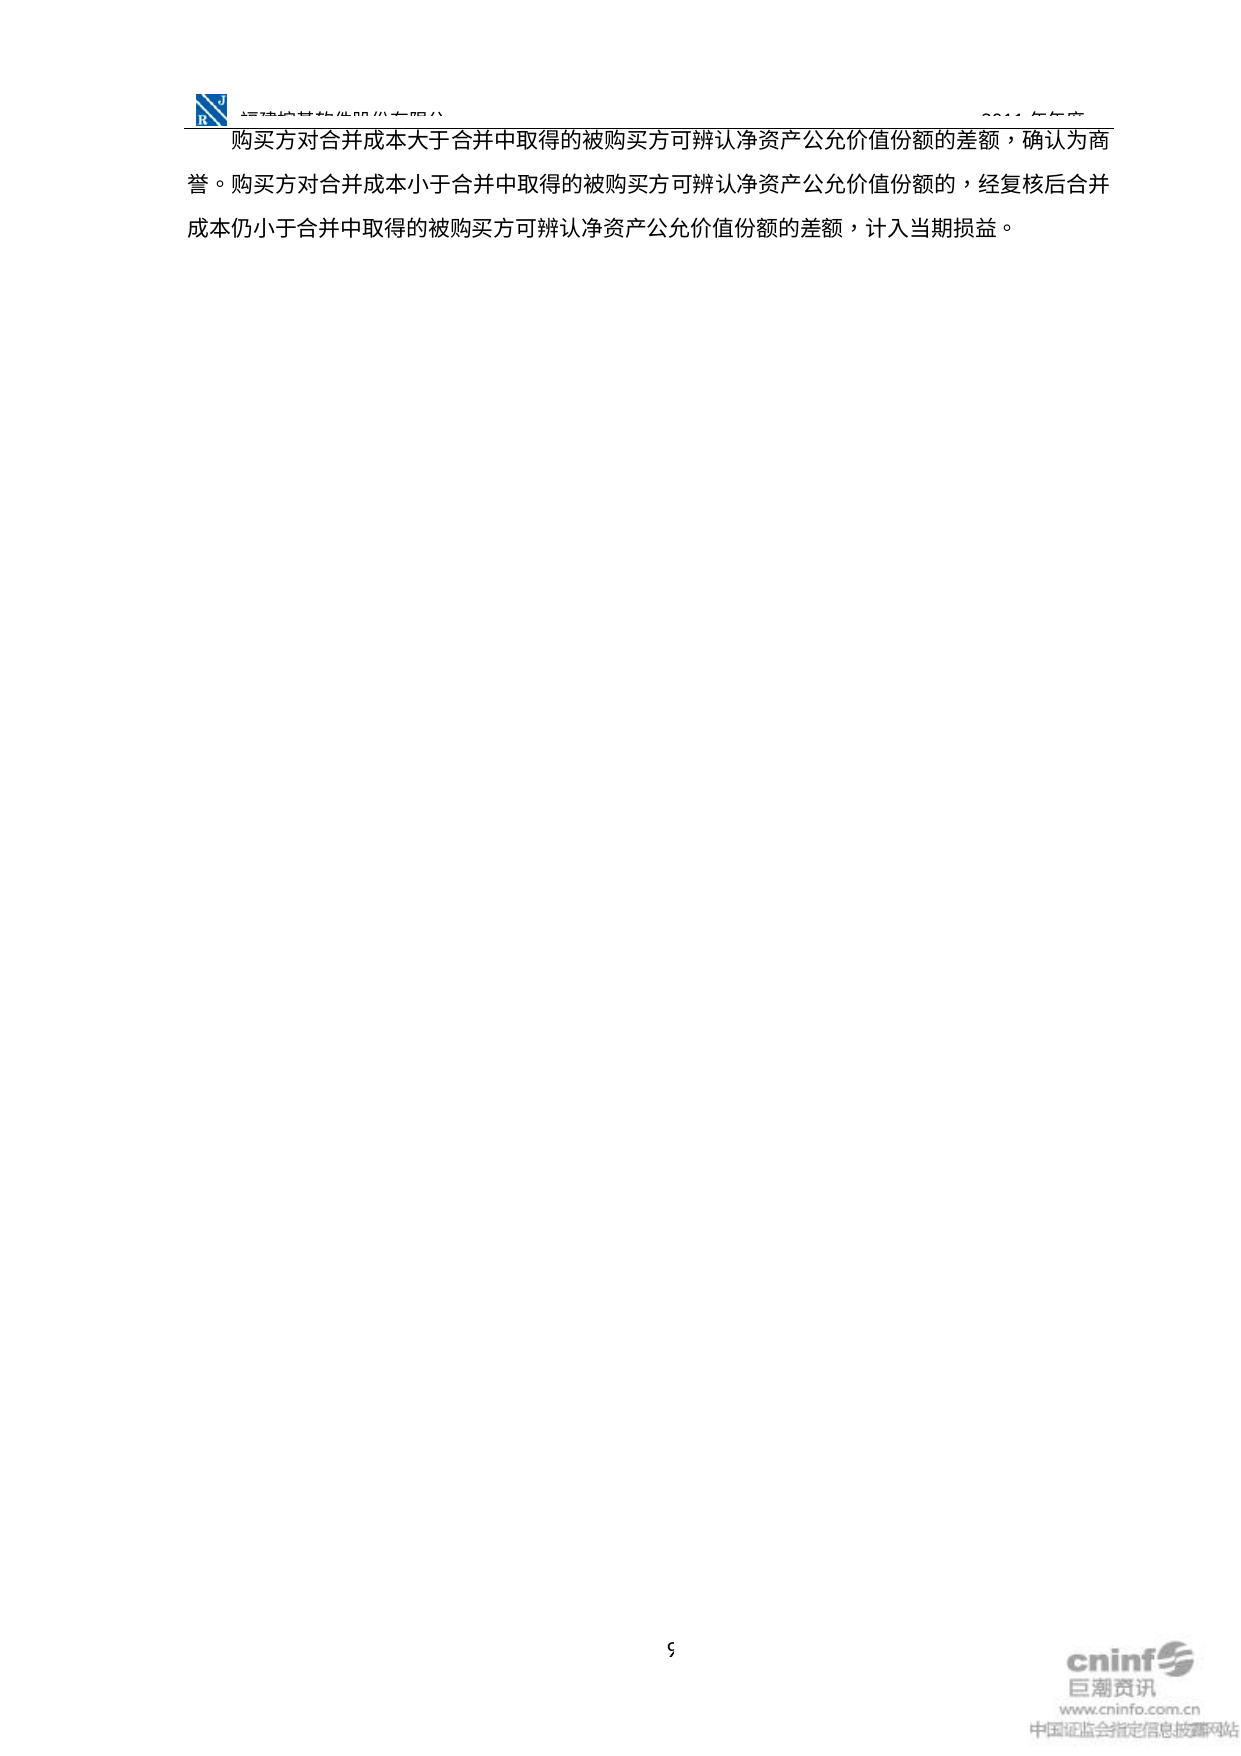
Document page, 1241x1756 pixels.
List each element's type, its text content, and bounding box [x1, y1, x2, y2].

text 购买方对合并成本大于合并中取得的被购买方可辨认净资产公允价值份额的差额，确认为商 誉。购买方对合并成本小于合并中取得的被购买方可辨认净资产公允价值份额的，经复核后合并 成本仍小于合并中取得的被购买方可辨认净资产公允价值份额的差额，计入当期损益。 [187, 125, 1111, 243]
picture [1029, 1633, 1241, 1754]
picture [196, 94, 227, 125]
